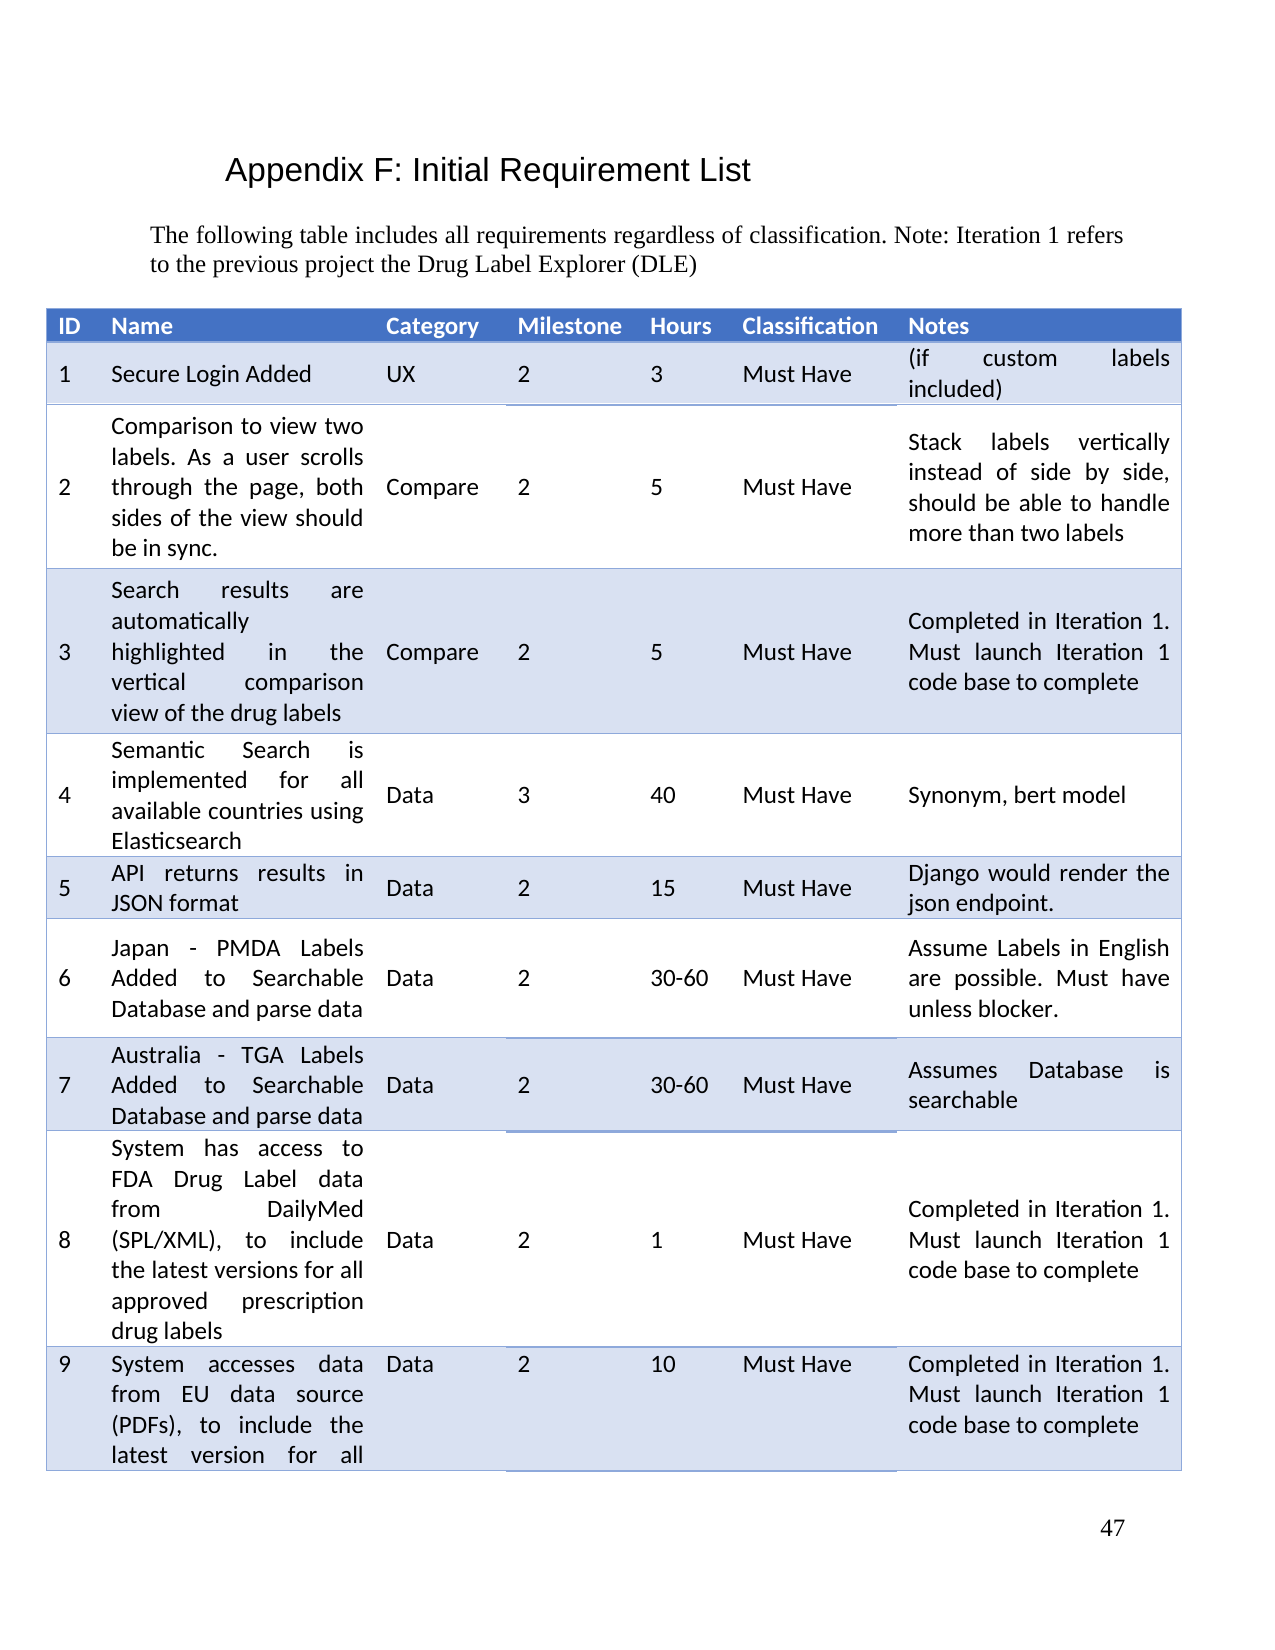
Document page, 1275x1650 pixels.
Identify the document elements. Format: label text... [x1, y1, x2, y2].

table_cell Search results are automatically highlighted in the vertical comparison view of the drug labels [100, 569, 375, 733]
table_cell 7 [47, 1038, 100, 1130]
table_cell Data [375, 857, 506, 918]
table_cell 1 [47, 343, 100, 403]
table_cell 5 [639, 569, 731, 733]
table_cell Must Have [731, 569, 897, 733]
table_cell Must Have [731, 343, 897, 403]
table_cell 15 [639, 857, 731, 918]
table_cell 2 [506, 406, 639, 568]
table_cell 9 [47, 1347, 100, 1470]
table_cell 30-60 [639, 919, 731, 1037]
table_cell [100, 1347, 375, 1470]
table_cell 2 [506, 569, 639, 733]
table_cell Must Have [731, 734, 897, 856]
table_cell API returns results in JSON format [100, 857, 375, 918]
table_cell 8 [47, 1131, 100, 1346]
table_header Notes [897, 309, 1181, 341]
table_cell 3 [639, 343, 731, 403]
table_cell 2 [506, 1348, 639, 1470]
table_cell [897, 1347, 1181, 1470]
table_cell 1 [639, 1133, 731, 1346]
table_cell Semantic Search is implemented for all available countries using Elasticsearch [100, 734, 375, 856]
table_cell 40 [639, 734, 731, 856]
table_cell Data [375, 1131, 506, 1346]
table_cell (if custom labels included) [897, 343, 1181, 403]
table_cell Compare [375, 569, 506, 733]
table_cell 6 [47, 919, 100, 1037]
table_cell 4 [47, 734, 100, 856]
table_header Name [100, 309, 375, 341]
table_cell Data [375, 1347, 506, 1470]
table_header Classification [731, 309, 897, 341]
table_header Hours [639, 309, 731, 341]
table_header Milestone [506, 309, 639, 341]
table_cell Django would render the json endpoint. [897, 857, 1181, 918]
table_cell 5 [47, 857, 100, 918]
table_header Category [375, 309, 506, 341]
table_cell Completed in Iteration 1. Must launch Iteration 1 code base to complete [897, 569, 1181, 733]
table_header ID [47, 309, 100, 341]
table_cell Data [375, 734, 506, 856]
table_cell Comparison to view two labels. As a user scrolls through the page, both sides of the view should be in sync. [100, 405, 375, 568]
table_cell Must Have [731, 1133, 897, 1346]
table_cell Must Have [731, 1348, 897, 1470]
table_cell 2 [47, 405, 100, 568]
table_cell 3 [506, 734, 639, 856]
table_cell 2 [506, 1133, 639, 1346]
table_cell Data [375, 1038, 506, 1130]
table_cell 2 [506, 857, 639, 918]
table_cell 10 [639, 1348, 731, 1470]
table_cell Assume Labels in English are possible. Must have unless blocker. [897, 919, 1181, 1037]
table_cell Must Have [731, 406, 897, 568]
table_cell Stack labels vertically instead of side by side, should be able to handle more than two labels [897, 405, 1181, 568]
table_cell System has access to FDA Drug Label data from DailyMed (SPL/XML), to include the latest versions for all approved prescription drug labels [100, 1131, 375, 1346]
table_cell Australia - TGA Labels Added to Searchable Database and parse data [100, 1038, 375, 1130]
text The following table includes all requirements regardless of classification. Note: Iteration 1 refers to the previous project the Drug Label Explorer (DLE) [150, 220, 1125, 278]
table_cell UX [375, 343, 506, 403]
table_cell 3 [47, 569, 100, 733]
subtitle Appendix F: Initial Requirement List [150, 150, 1124, 188]
table_cell 2 [506, 343, 639, 403]
table_cell Completed in Iteration 1. Must launch Iteration 1 code base to complete [897, 1131, 1181, 1346]
table_cell Assumes Database is searchable [897, 1038, 1181, 1130]
table_cell Secure Login Added [100, 343, 375, 403]
table_cell Compare [375, 405, 506, 568]
table_cell Data [375, 919, 506, 1037]
table_cell Must Have [731, 919, 897, 1037]
table_cell Synonym, bert model [897, 734, 1181, 856]
table_cell Must Have [731, 857, 897, 918]
table_cell Must Have [731, 1039, 897, 1130]
table_cell 30-60 [639, 1039, 731, 1130]
table_cell 5 [639, 406, 731, 568]
table_cell Japan - PMDA Labels Added to Searchable Database and parse data [100, 919, 375, 1037]
table_cell 2 [506, 919, 639, 1037]
table_cell 2 [506, 1039, 639, 1130]
